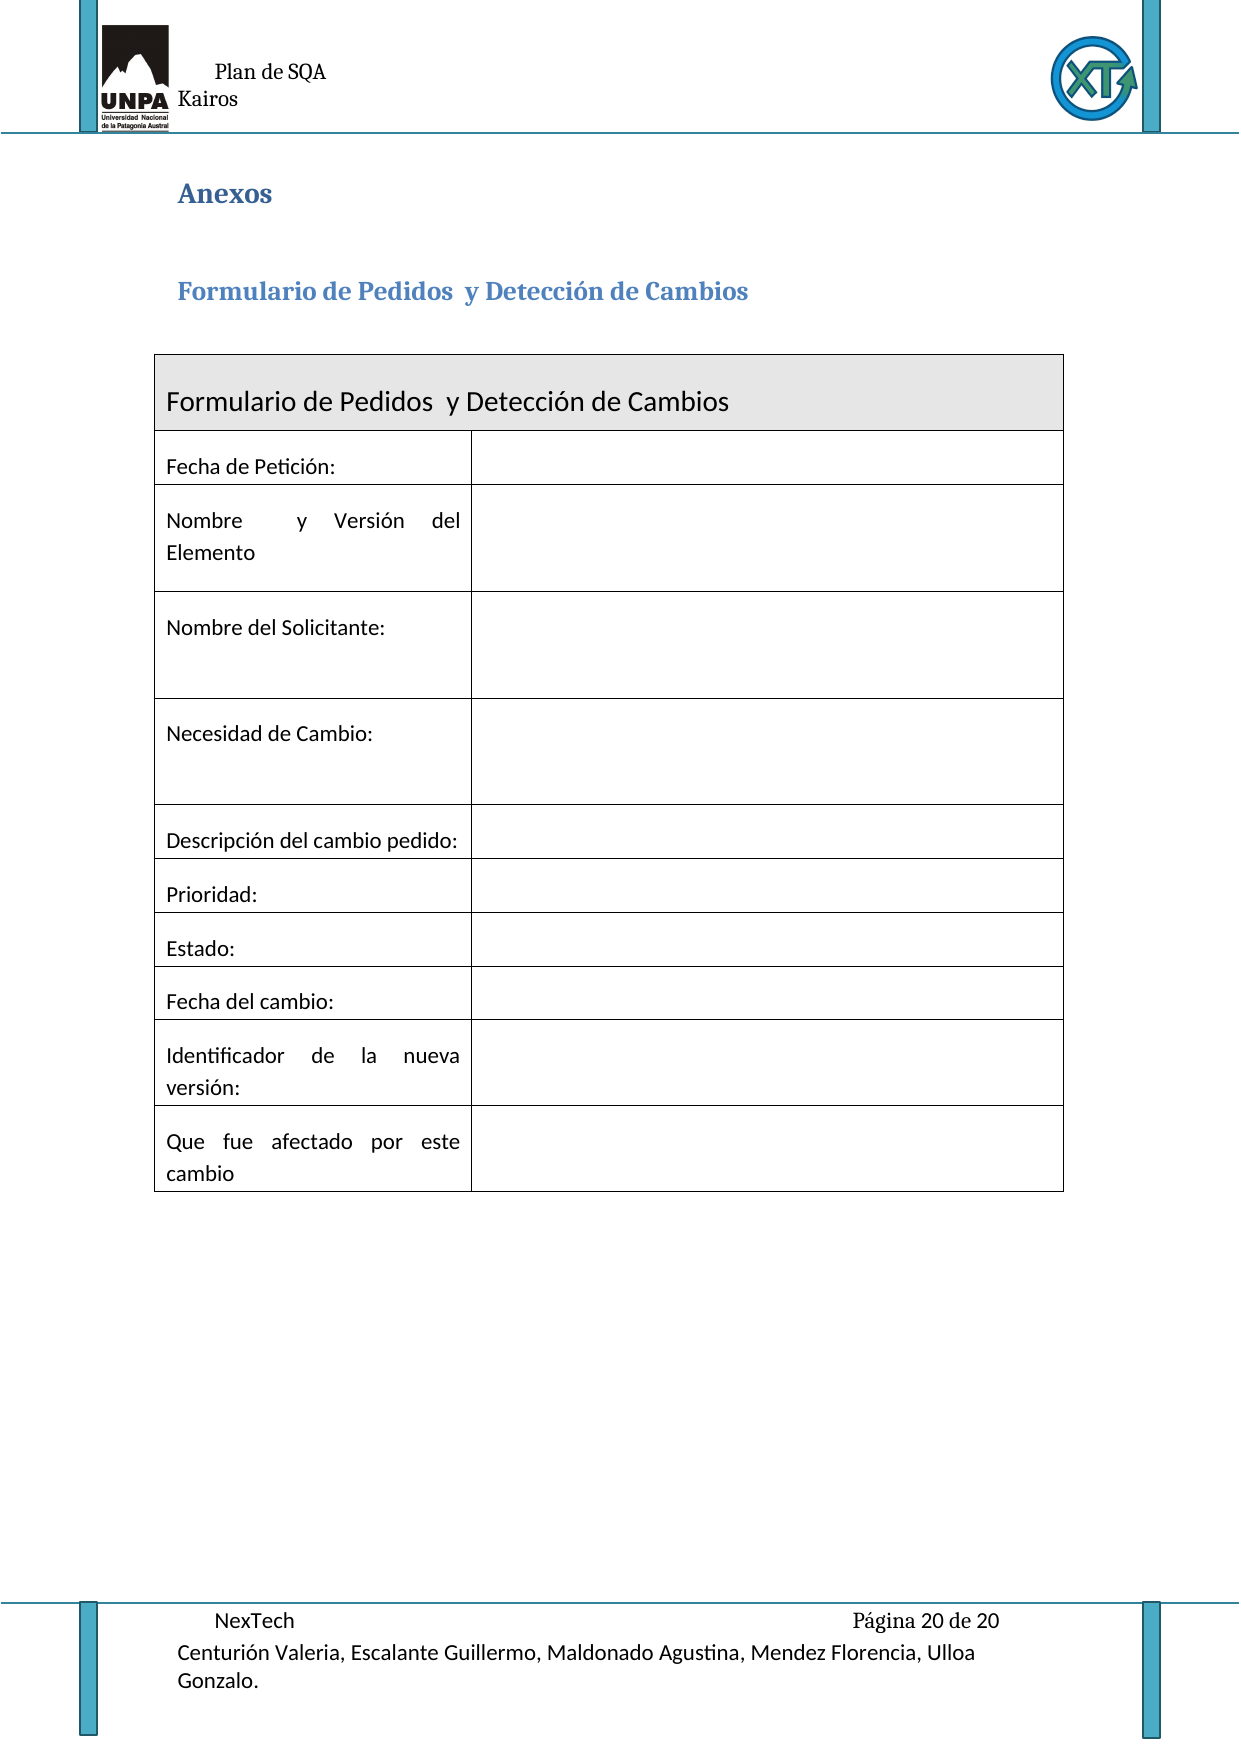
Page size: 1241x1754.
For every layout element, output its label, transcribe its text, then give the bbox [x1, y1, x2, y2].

table_cell [472, 805, 1063, 858]
table_cell Estado: [155, 913, 471, 966]
table_cell [472, 485, 1063, 591]
table_cell Descripción del cambio pedido: [155, 805, 471, 858]
table_header Formulario de Pedidos y Detección de Cambios [155, 355, 1063, 430]
picture [1036, 23, 1146, 132]
table_cell Nombre del Solicitante: [155, 592, 471, 697]
table_cell Que fue afectado por este cambio [155, 1106, 471, 1191]
table_cell [472, 592, 1063, 697]
table_cell Fecha del cambio: [155, 967, 471, 1019]
subtitle Anexos [177, 177, 1063, 211]
table_cell Prioridad: [155, 859, 471, 912]
table_cell Nombre y Versión del Elemento [155, 485, 471, 591]
subtitle Formulario de Pedidos y Detección de Cambios [177, 276, 1063, 307]
table_cell Necesidad de Cambio: [155, 699, 471, 804]
table_cell Identificador de la nueva versión: [155, 1020, 471, 1105]
table_cell [472, 699, 1063, 804]
table_cell [472, 1106, 1063, 1191]
picture [100, 23, 170, 132]
table_cell Fecha de Petición: [155, 431, 471, 484]
table_cell [472, 967, 1063, 1019]
table_cell [472, 1020, 1063, 1105]
table_cell [472, 913, 1063, 966]
table_cell [472, 859, 1063, 912]
table_cell [472, 431, 1063, 484]
